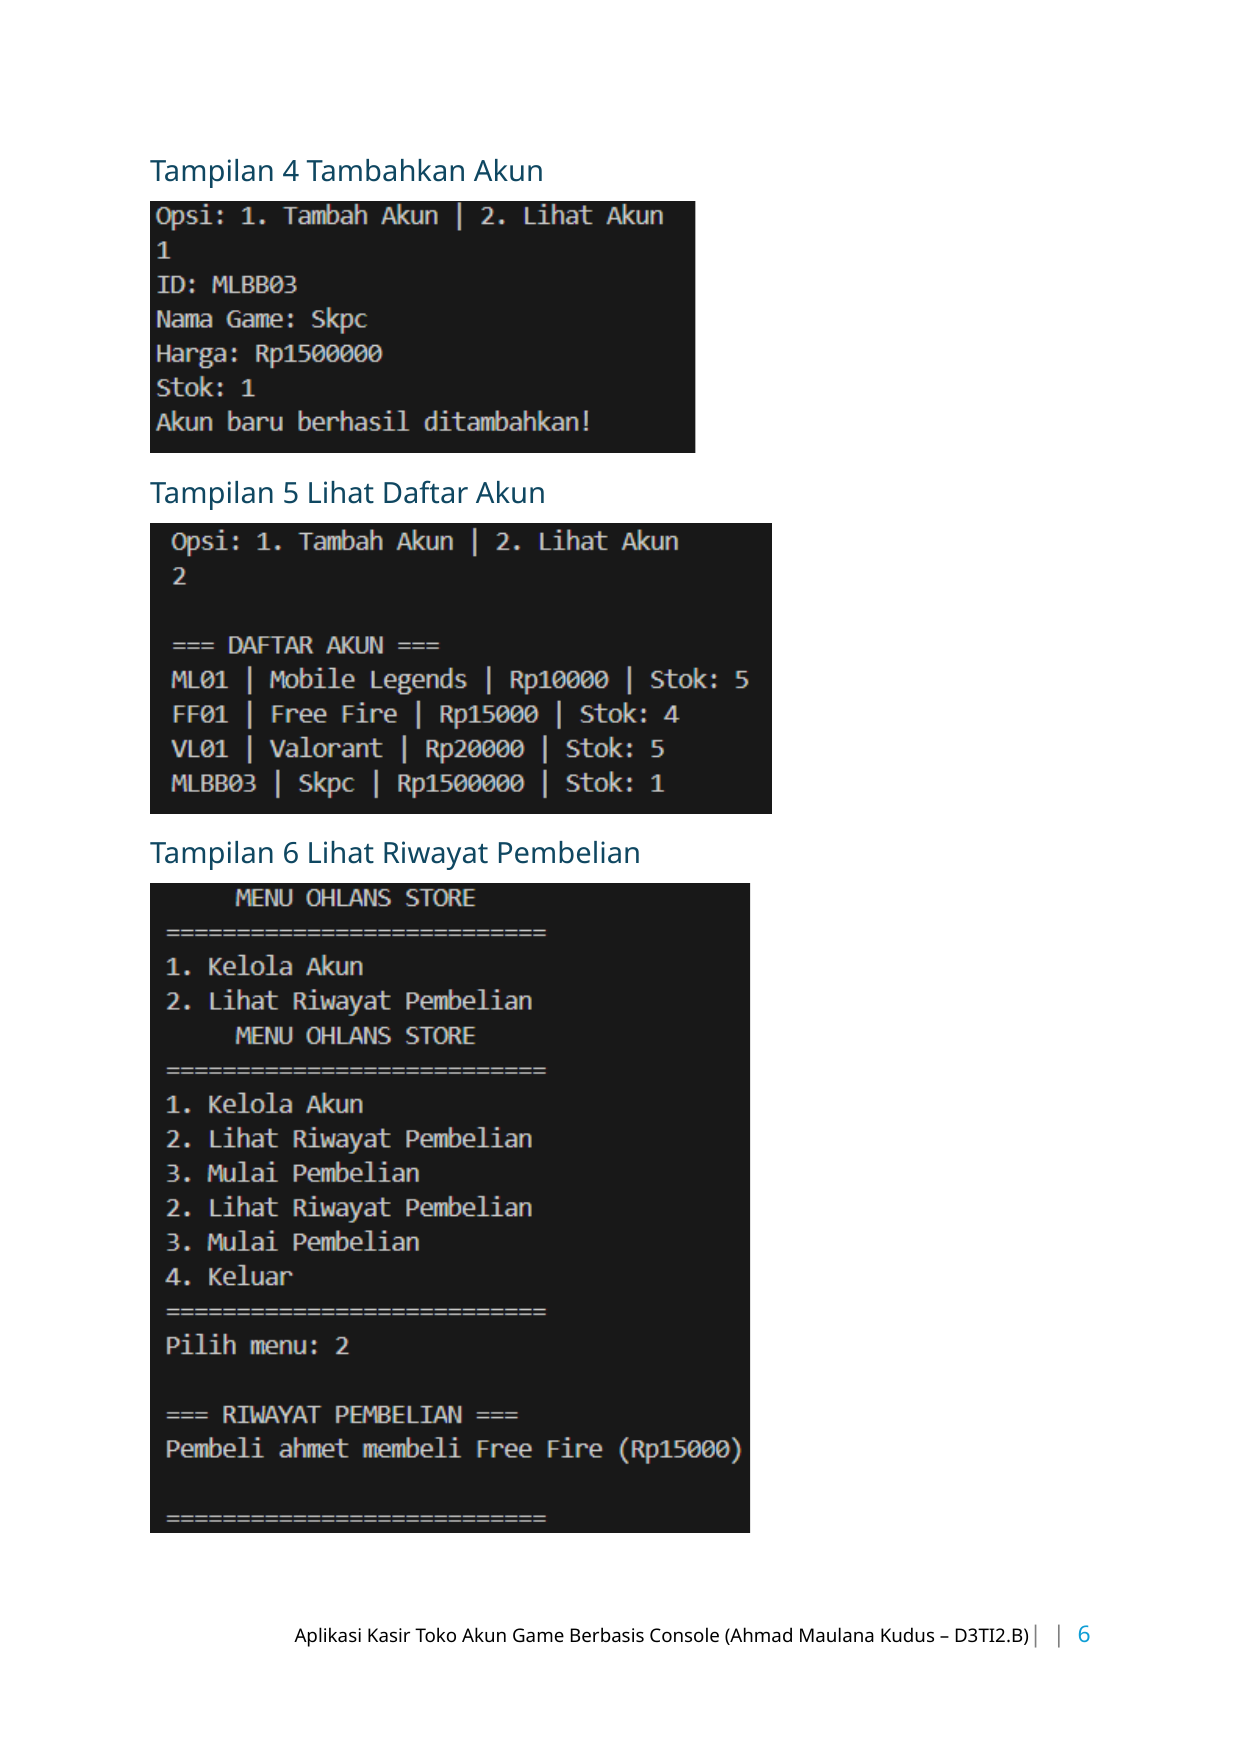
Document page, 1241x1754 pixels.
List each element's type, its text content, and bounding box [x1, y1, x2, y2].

subtitle Tampilan 5 Lihat Daftar Akun [150, 472, 1090, 512]
picture [150, 883, 750, 1533]
picture [150, 201, 696, 453]
subtitle Tampilan 6 Lihat Riwayat Pembelian [150, 833, 1090, 872]
subtitle Tampilan 4 Tambahkan Akun [150, 150, 1090, 190]
picture [150, 523, 772, 814]
